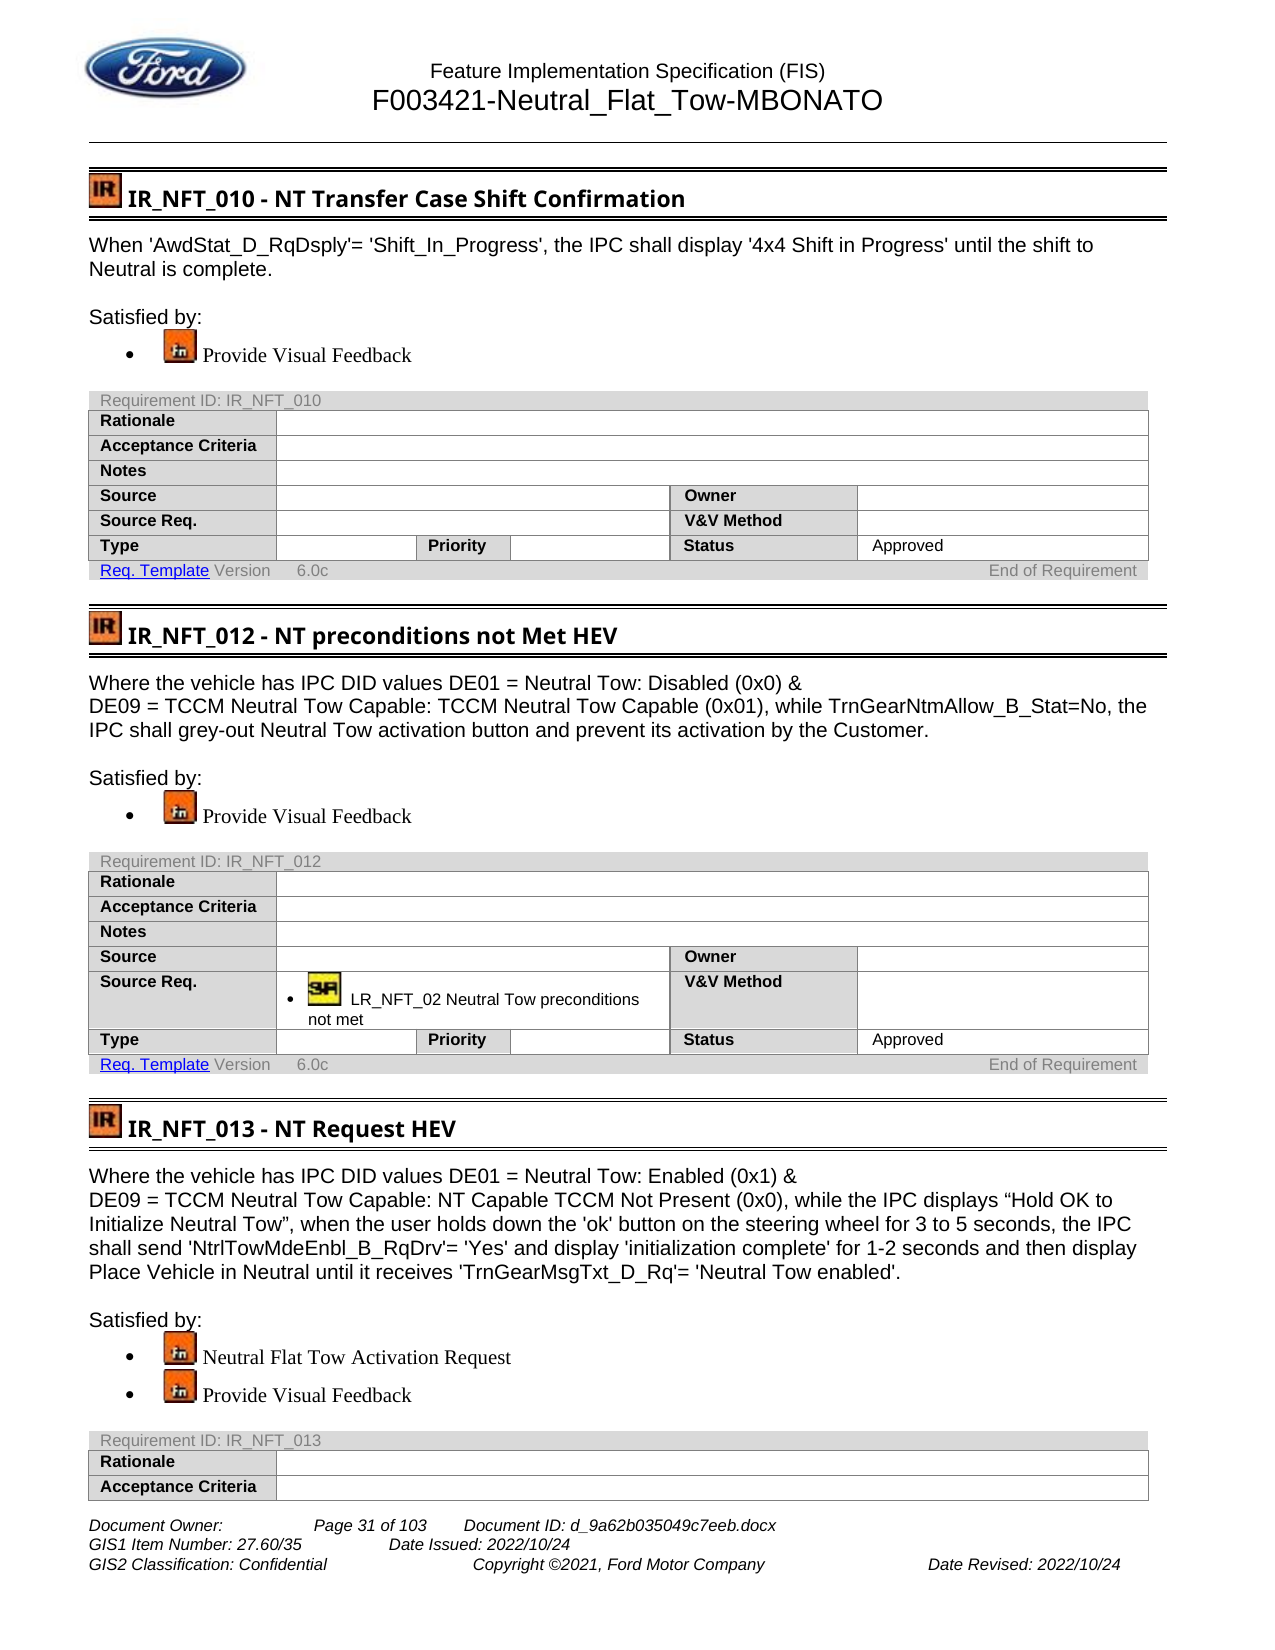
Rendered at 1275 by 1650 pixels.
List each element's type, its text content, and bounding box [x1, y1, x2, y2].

table_cell [511, 1030, 669, 1053]
list Provide Visual Feedback [126, 790, 1167, 828]
table_cell LR_NFT_02 Neutral Tow preconditions not met [277, 972, 669, 1028]
table_cell [277, 536, 416, 560]
table_cell [277, 436, 1148, 460]
list Provide Visual Feedback [126, 329, 1167, 367]
table_cell Status [671, 536, 857, 560]
table_cell [858, 486, 1148, 510]
table_cell Source Req. [89, 511, 276, 535]
table_cell Type [89, 536, 276, 560]
picture [88, 1104, 122, 1138]
table_cell Source [89, 486, 276, 510]
table_cell [277, 922, 1148, 946]
table_cell 6.0c [285, 1055, 409, 1074]
table_cell V&V Method [671, 972, 857, 1028]
picture [163, 790, 197, 824]
table_cell Owner [671, 486, 857, 510]
table_cell [277, 947, 669, 971]
table_cell [277, 872, 1148, 896]
table_cell [277, 411, 1148, 435]
text DE09 = TCCM Neutral Tow Capable: NT Capable TCCM Not Present (0x0), while the IPC displays “Hold OK to Initialize Neutral Tow”, when the user holds down the 'ok' button on the steering wheel for 3 to 5 seconds, the IPC shall send 'NtrlTowMdeEnbl_B_RqDrv'= 'Yes' and display 'initialization complete' for 1-2 seconds and then display Place Vehicle in Neutral until it receives 'TrnGearMsgTxt_D_Rq'= 'Neutral Tow enabled'. [89, 1188, 1167, 1283]
text DE09 = TCCM Neutral Tow Capable: TCCM Neutral Tow Capable (0x01), while TrnGearNtmAllow_B_Stat=No, the IPC shall grey-out Neutral Tow activation button and prevent its activation by the Customer. [89, 694, 1167, 742]
text IR_NFT_012 - NT preconditions not Met HEV [89, 609, 1167, 653]
table_header Requirement ID: IR_NFT_010 [89, 391, 1148, 410]
table_cell [277, 897, 1148, 921]
table_cell Req. Template Version [89, 561, 285, 580]
text Satisfied by: [89, 1307, 1167, 1331]
table_cell [858, 947, 1148, 971]
text Satisfied by: [89, 766, 1167, 790]
text When 'AwdStat_D_RqDsply'= 'Shift_In_Progress', the IPC shall display '4x4 Shift in Progress' until the shift to Neutral is complete. [89, 233, 1167, 281]
table_cell Status [671, 1030, 857, 1053]
table_cell Source Req. [89, 972, 276, 1028]
table_cell Owner [671, 947, 857, 971]
picture [163, 1369, 197, 1403]
picture [88, 173, 122, 208]
table_cell [277, 1476, 1148, 1500]
table_cell [277, 461, 1148, 485]
text Where the vehicle has IPC DID values DE01 = Neutral Tow: Disabled (0x0) & [89, 670, 1167, 694]
table_cell [858, 972, 1148, 1028]
table_cell [277, 1030, 416, 1053]
text IR_NFT_013 - NT Request HEV [89, 1102, 1167, 1147]
table_cell 6.0c [285, 561, 409, 580]
table_cell Req. Template Version [89, 1055, 285, 1074]
picture [163, 329, 197, 363]
picture [65, 18, 266, 119]
table_cell End of Requirement [409, 1055, 1148, 1074]
table_cell Type [89, 1030, 276, 1053]
table_cell Notes [89, 922, 276, 946]
table_cell Approved [858, 536, 1148, 560]
table_cell Rationale [89, 1451, 276, 1475]
picture [88, 611, 122, 645]
table_cell Rationale [89, 411, 276, 435]
table_cell [277, 1451, 1148, 1475]
table_cell [511, 536, 669, 560]
table_cell Acceptance Criteria [89, 1476, 276, 1500]
table_cell End of Requirement [409, 561, 1148, 580]
list Provide Visual Feedback [126, 1369, 1167, 1407]
table_cell V&V Method [671, 511, 857, 535]
list Neutral Flat Tow Activation Request [126, 1331, 1167, 1369]
table_cell Acceptance Criteria [89, 436, 276, 460]
table_cell Acceptance Criteria [89, 897, 276, 921]
table_cell Approved [858, 1030, 1148, 1053]
table_header Requirement ID: IR_NFT_013 [89, 1431, 1148, 1450]
table_cell [858, 511, 1148, 535]
table_cell Source [89, 947, 276, 971]
picture [307, 972, 342, 1006]
table_cell [277, 486, 669, 510]
text Satisfied by: [89, 305, 1167, 329]
table_cell Priority [417, 1030, 510, 1053]
text Where the vehicle has IPC DID values DE01 = Neutral Tow: Enabled (0x1) & [89, 1164, 1167, 1188]
table_cell [277, 511, 669, 535]
table_header Requirement ID: IR_NFT_012 [89, 852, 1148, 871]
table_cell Rationale [89, 872, 276, 896]
table_cell Priority [417, 536, 510, 560]
table_cell Notes [89, 461, 276, 485]
text IR_NFT_010 - NT Transfer Case Shift Confirmation [89, 172, 1167, 216]
picture [163, 1331, 197, 1365]
